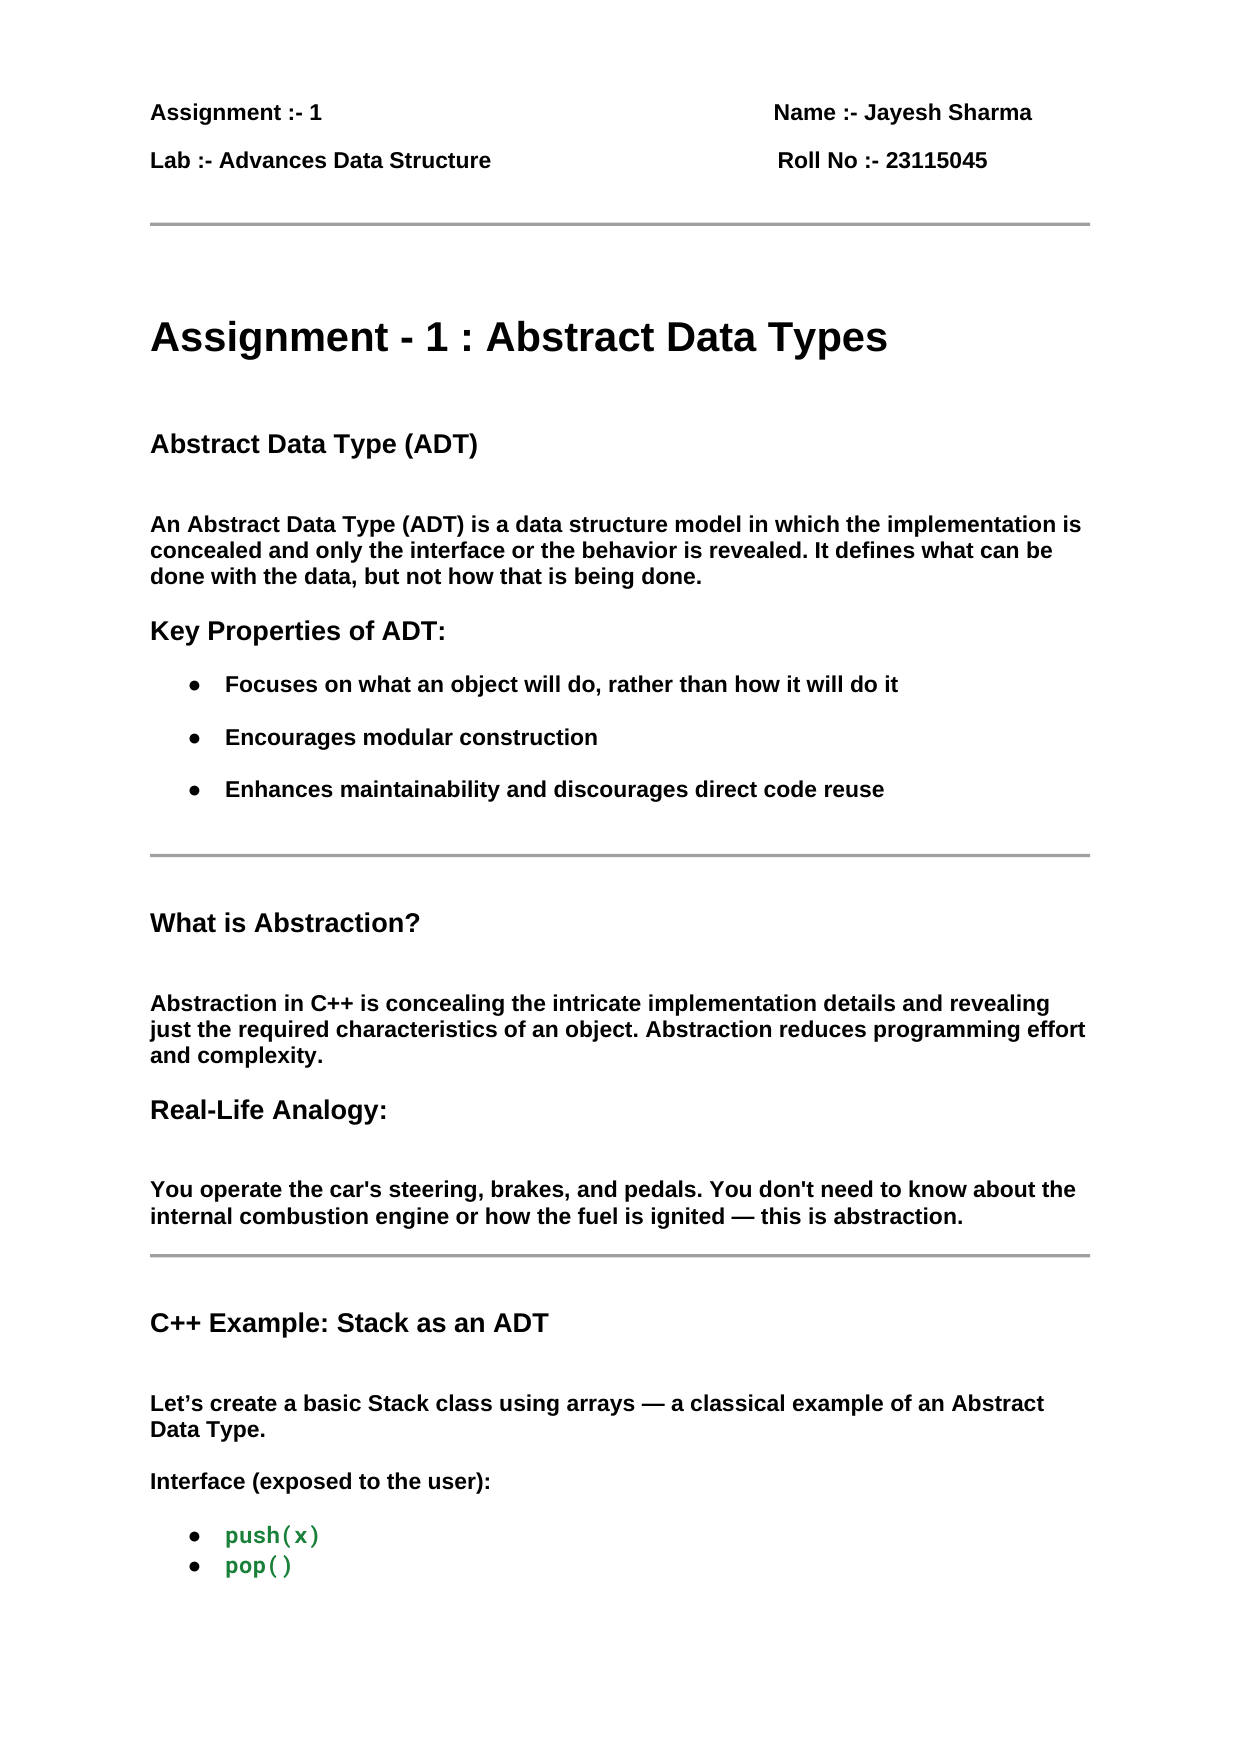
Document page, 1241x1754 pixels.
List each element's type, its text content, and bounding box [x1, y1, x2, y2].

subtitle Assignment - 1 : Abstract Data Types [150, 312, 1090, 360]
list pop() [187, 1549, 1090, 1579]
text Key Properties of ADT: [150, 614, 1090, 646]
list push(x) [187, 1519, 1090, 1549]
text What is Abstraction? [150, 907, 1090, 965]
text Abstraction in C++ is concealing the intricate implementation details and revealing just the required characteristics of an object. Abstraction reduces programming effort and complexity. [150, 990, 1090, 1069]
text C++ Example: Stack as an ADT [150, 1307, 1090, 1365]
text Real-Life Analogy: [150, 1094, 1090, 1151]
text Let’s create a basic Stack class using arrays — a classical example of an Abstract Data Type. [150, 1390, 1090, 1443]
text You operate the car's steering, brakes, and pedals. You don't need to know about the internal combustion engine or how the fuel is ignited — this is abstraction. [150, 1176, 1090, 1229]
list Encourages modular construction [187, 723, 1090, 776]
text Interface (exposed to the user): [150, 1468, 1090, 1494]
list Enhances maintainability and discourages direct code reuse [187, 776, 1090, 829]
list Focuses on what an object will do, rather than how it will do it [187, 671, 1090, 723]
text Abstract Data Type (ADT) [150, 428, 1090, 486]
text An Abstract Data Type (ADT) is a data structure model in which the implementation is concealed and only the interface or the behavior is revealed. It defines what can be done with the data, but not how that is being done. [150, 511, 1090, 589]
